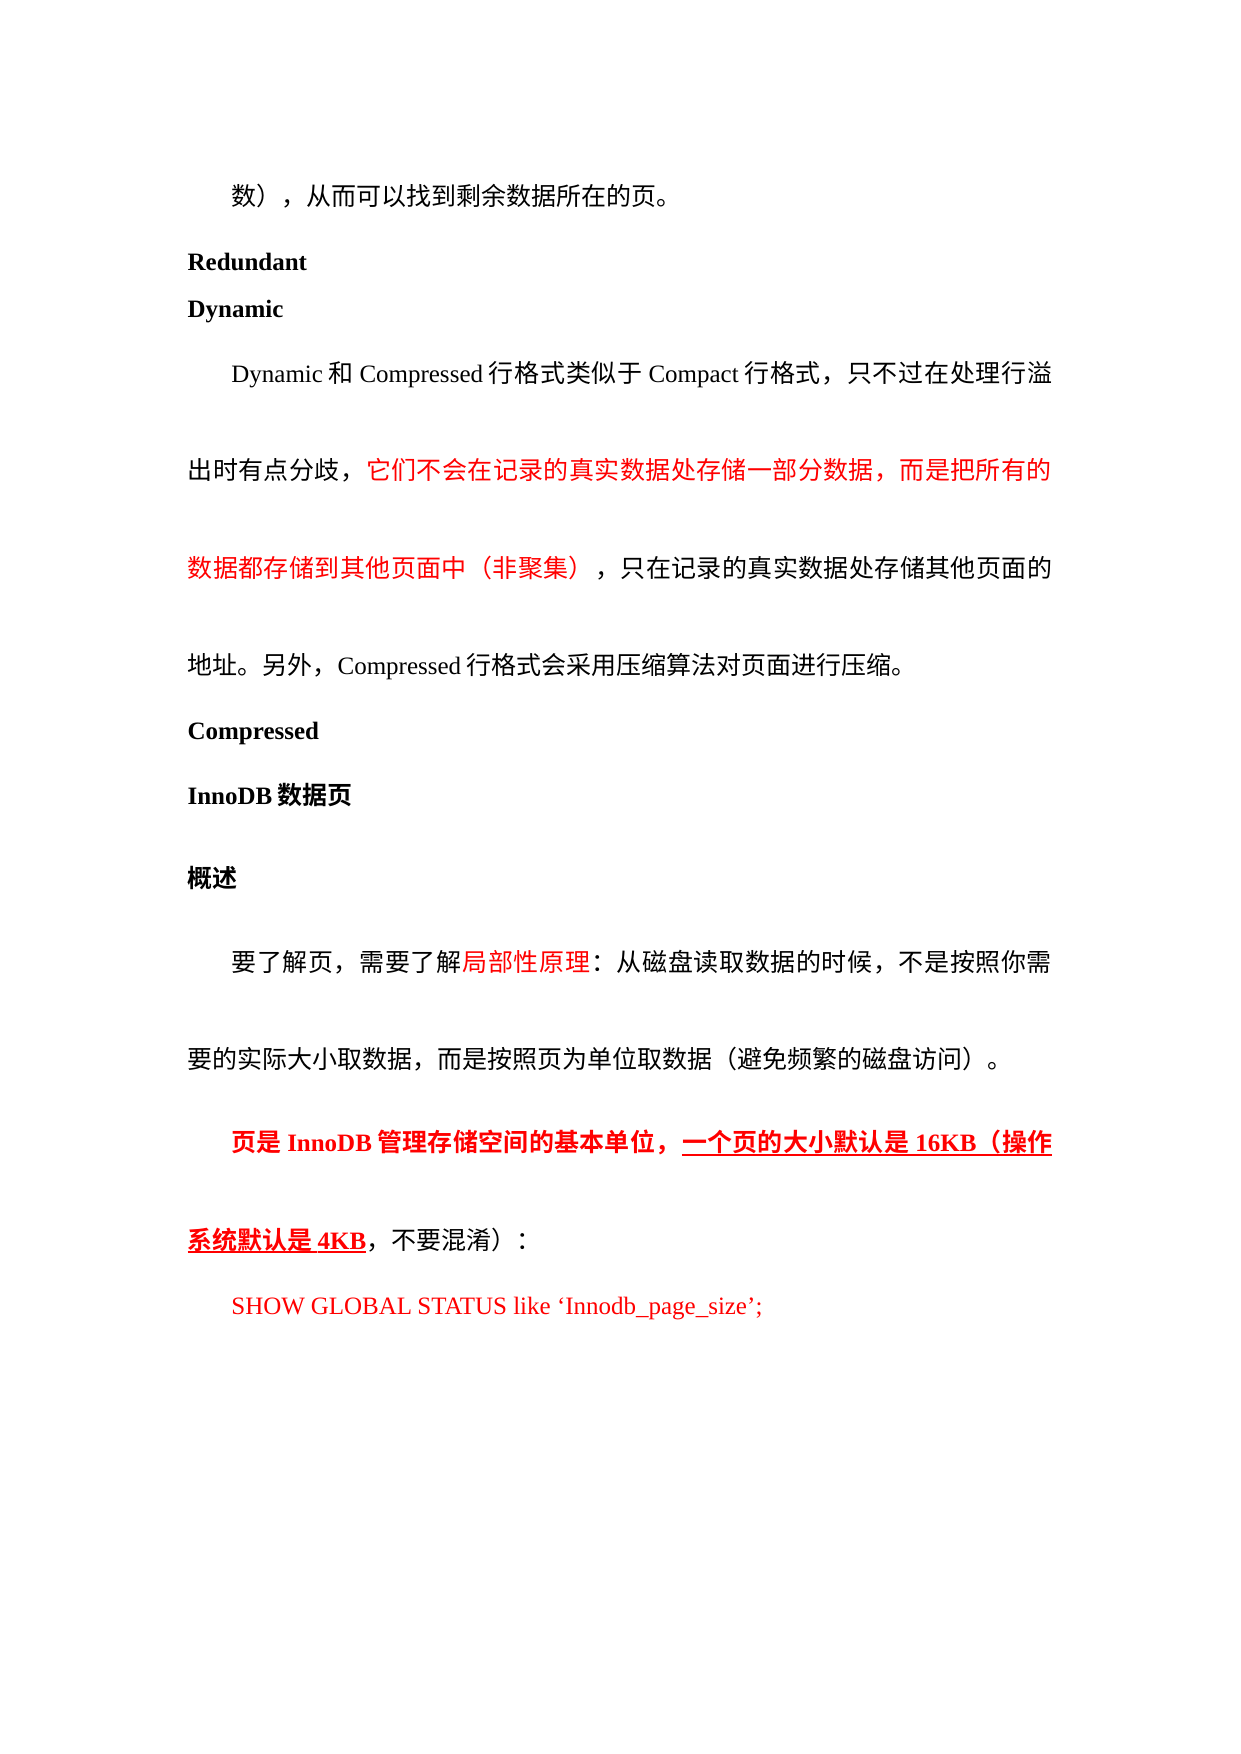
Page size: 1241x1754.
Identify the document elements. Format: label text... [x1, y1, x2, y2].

text SHOW GLOBAL STATUS like ‘Innodb_page_size’; [187, 1289, 1053, 1321]
subtitle Dynamic [187, 292, 1053, 324]
text Dynamic和Compressed行格式类似于Compact行格式，只不过在处理行溢出时有点分歧，它们不会在记录的真实数据处存储一部分数据，而是把所有的数据都存储到其他页面中（非聚集），只在记录的真实数据处存储其他页面的地址。另外，Compressed行格式会采用压缩算法对页面进行压缩。 [187, 339, 1053, 696]
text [231, 162, 1053, 227]
text 页是InnoDB管理存储空间的基本单位，一个页的大小默认是16KB（操作系统默认是4KB，不要混淆）： [187, 1108, 1053, 1271]
subtitle Compressed [187, 714, 1053, 747]
text 要了解页，需要了解局部性原理：从磁盘读取数据的时候，不是按照你需要的实际大小取数据，而是按照页为单位取数据（避免频繁的磁盘访问）。 [187, 928, 1053, 1090]
subtitle Redundant [187, 245, 1053, 278]
subtitle InnoDB数据页 [187, 761, 1053, 826]
subtitle 概述 [187, 844, 1053, 909]
